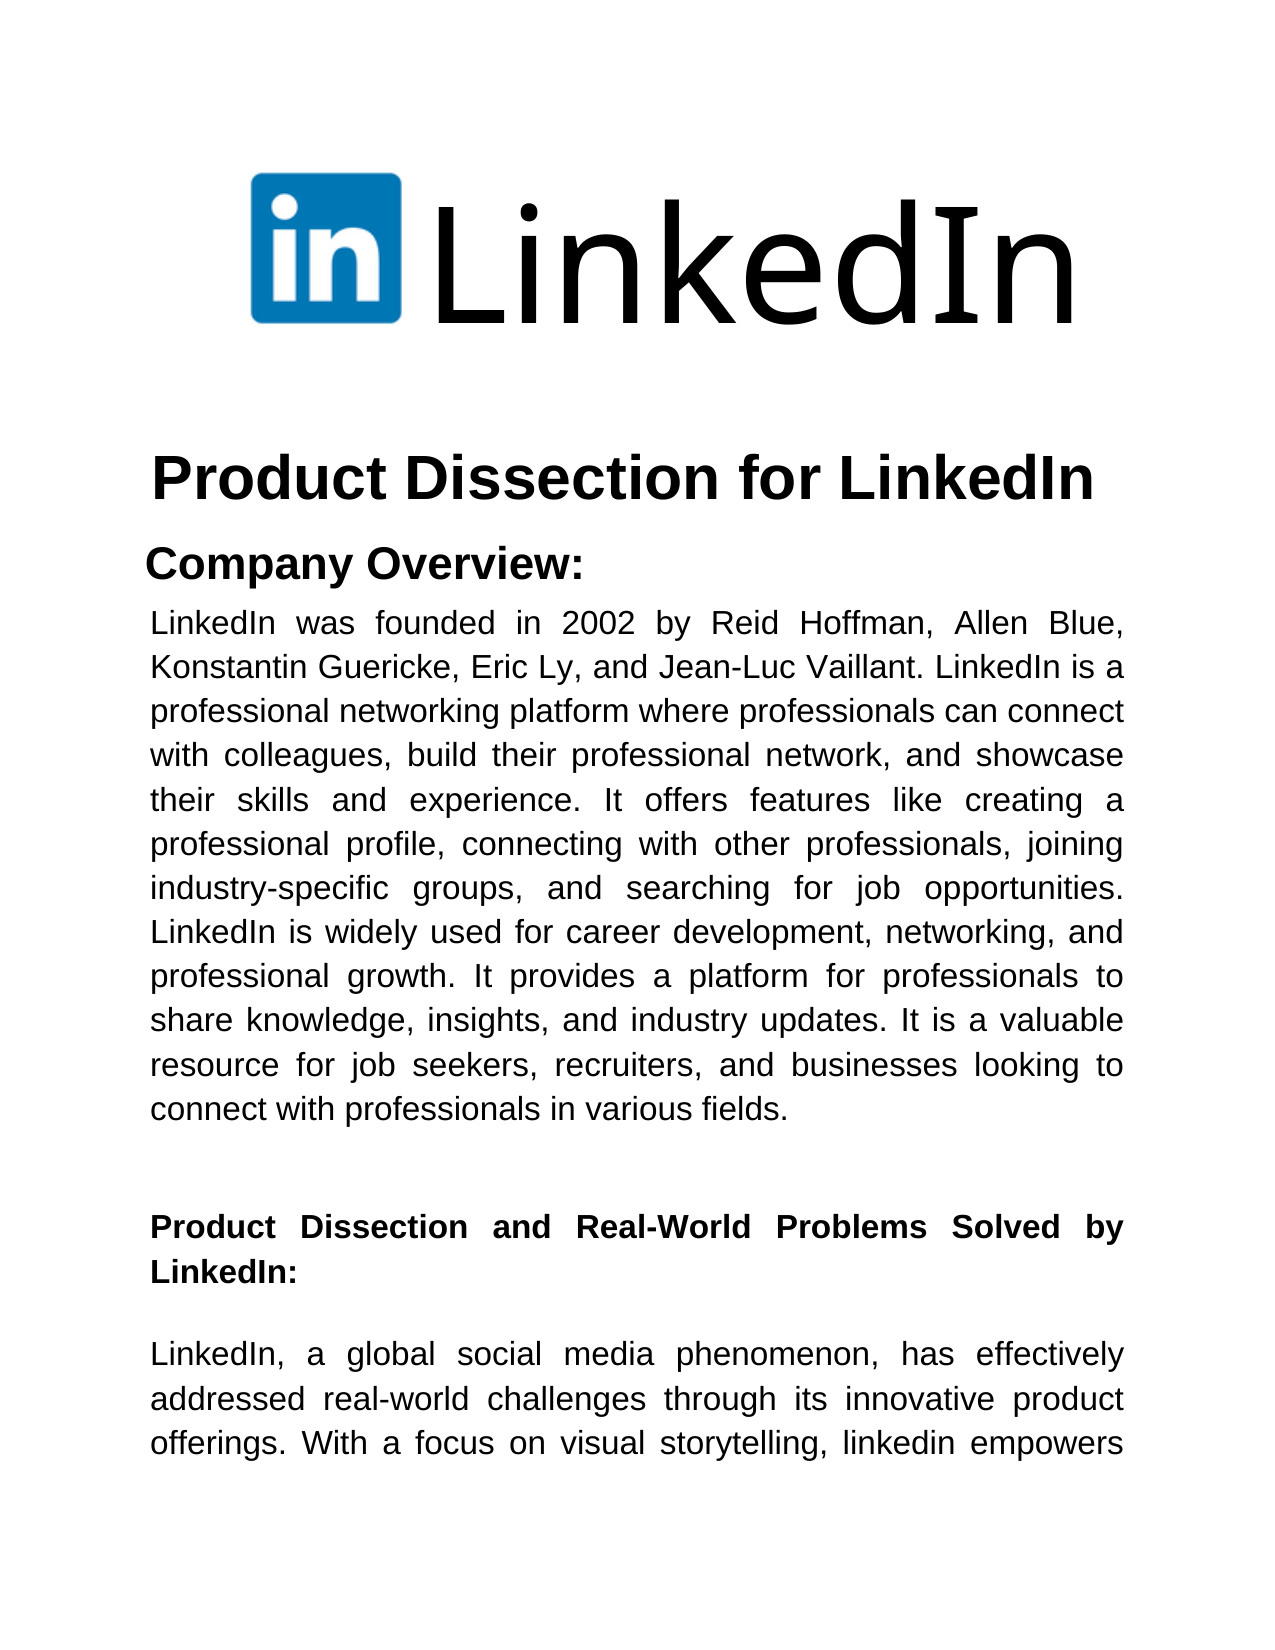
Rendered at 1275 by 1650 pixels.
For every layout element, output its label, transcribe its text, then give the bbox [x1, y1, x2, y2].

subtitle Product Dissection and Real-World Problems Solved by LinkedIn: [150, 1207, 1125, 1290]
picture [248, 170, 405, 327]
text LinkedIn was founded in 2002 by Reid Hoffman, Allen Blue, Konstantin Guericke, Eric Ly, and Jean-Luc Vaillant. LinkedIn is a professional networking platform where professionals can connect with colleagues, build their professional network, and showcase their skills and experience. It offers features like creating a professional profile, connecting with other professionals, joining industry-specific groups, and searching for job opportunities. LinkedIn is widely used for career development, networking, and professional growth. It provides a platform for professionals to share knowledge, insights, and industry updates. It is a valuable resource for job seekers, recruiters, and businesses looking to connect with professionals in various fields. [150, 603, 1125, 1127]
text LinkedIn [150, 150, 1125, 371]
title Product Dissection for LinkedIn [0, 440, 1125, 512]
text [150, 1334, 1125, 1461]
title Company Overview: [0, 536, 1125, 589]
